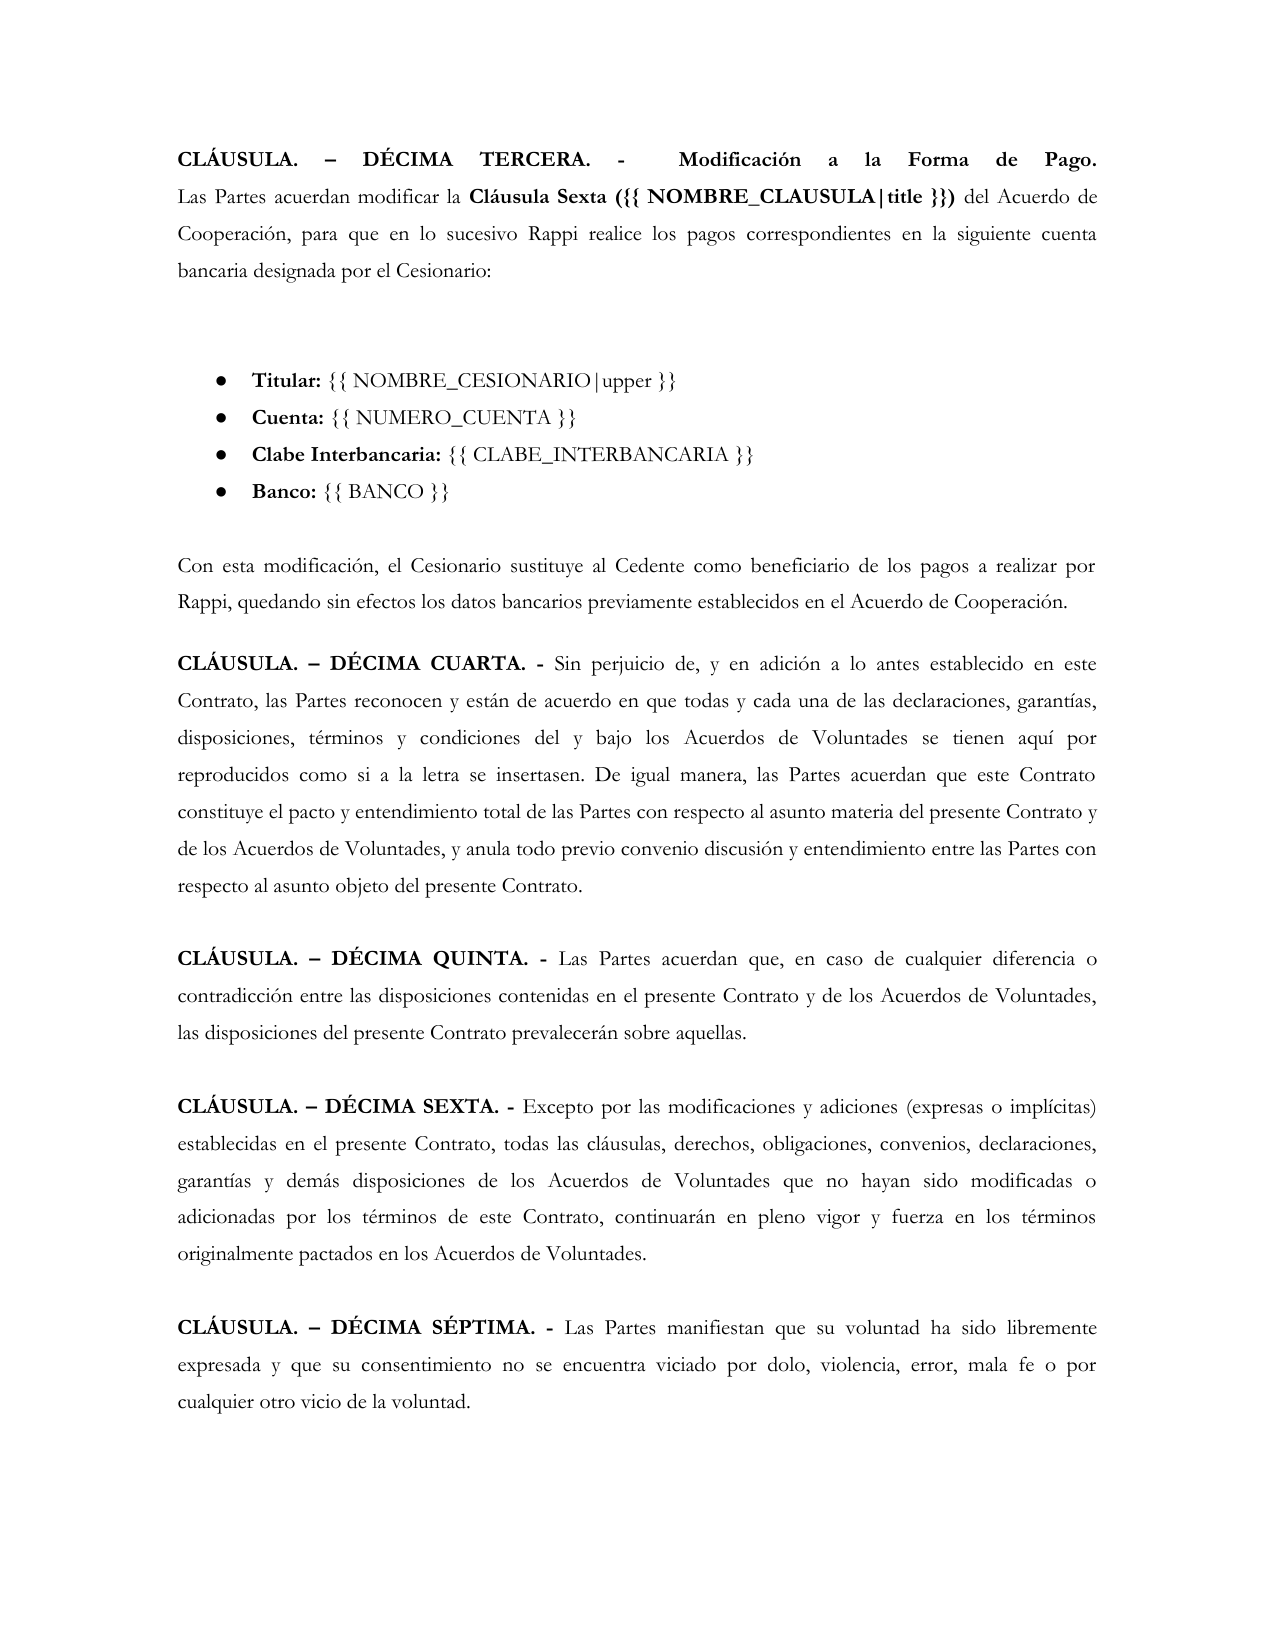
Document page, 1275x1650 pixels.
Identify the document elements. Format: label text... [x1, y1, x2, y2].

text Con esta modificación, el Cesionario sustituye al Cedente como beneficiario de los pagos a realizar por Rappi, quedando sin efectos los datos bancarios previamente establecidos en el Acuerdo de Cooperación. [177, 553, 1098, 615]
text CLÁUSULA. – DÉCIMA QUINTA. - Las Partes acuerdan que, en caso de cualquier diferencia o contradicción entre las disposiciones contenidas en el presente Contrato y de los Acuerdos de Voluntades, las disposiciones del presente Contrato prevalecerán sobre aquellas. [177, 947, 1098, 1045]
text CLÁUSULA. – DÉCIMA SEXTA. - Excepto por las modificaciones y adiciones (expresas o implícitas) establecidas en el presente Contrato, todas las cláusulas, derechos, obligaciones, convenios, declaraciones, garantías y demás disposiciones de los Acuerdos de Voluntades que no hayan sido modificadas o adicionadas por los términos de este Contrato, continuarán en pleno vigor y fuerza en los términos originalmente pactados en los Acuerdos de Voluntades. [177, 1094, 1098, 1267]
list Titular: {{ NOMBRE_CESIONARIO|upper }} [214, 369, 1098, 393]
list Banco: {{ BANCO }} [214, 479, 1098, 504]
list Cuenta: {{ NUMERO_CUENTA }} [214, 406, 1098, 430]
text CLÁUSULA. – DÉCIMA SÉPTIMA. - Las Partes manifiestan que su voluntad ha sido libremente expresada y que su consentimiento no se encuentra viciado por dolo, violencia, error, mala fe o por cualquier otro vicio de la voluntad. [177, 1316, 1098, 1414]
list Clabe Interbancaria: {{ CLABE_INTERBANCARIA }} [214, 443, 1098, 467]
text CLÁUSULA. – DÉCIMA CUARTA. - Sin perjuicio de, y en adición a lo antes establecido en este Contrato, las Partes reconocen y están de acuerdo en que todas y cada una de las declaraciones, garantías, disposiciones, términos y condiciones del y bajo los Acuerdos de Voluntades se tienen aquí por reproducidos como si a la letra se insertasen. De igual manera, las Partes acuerdan que este Contrato constituye el pacto y entendimiento total de las Partes con respecto al asunto materia del presente Contrato y de los Acuerdos de Voluntades, y anula todo previo convenio discusión y entendimiento entre las Partes con respecto al asunto objeto del presente Contrato. [177, 652, 1098, 898]
text CLÁUSULA. – DÉCIMA TERCERA. - Modificación a la Forma de Pago. Las Partes acuerdan modificar la Cláusula Sexta ({{ NOMBRE_CLAUSULA|title }}) del Acuerdo de Cooperación, para que en lo sucesivo Rappi realice los pagos correspondientes en la siguiente cuenta bancaria designada por el Cesionario: [177, 148, 1098, 283]
